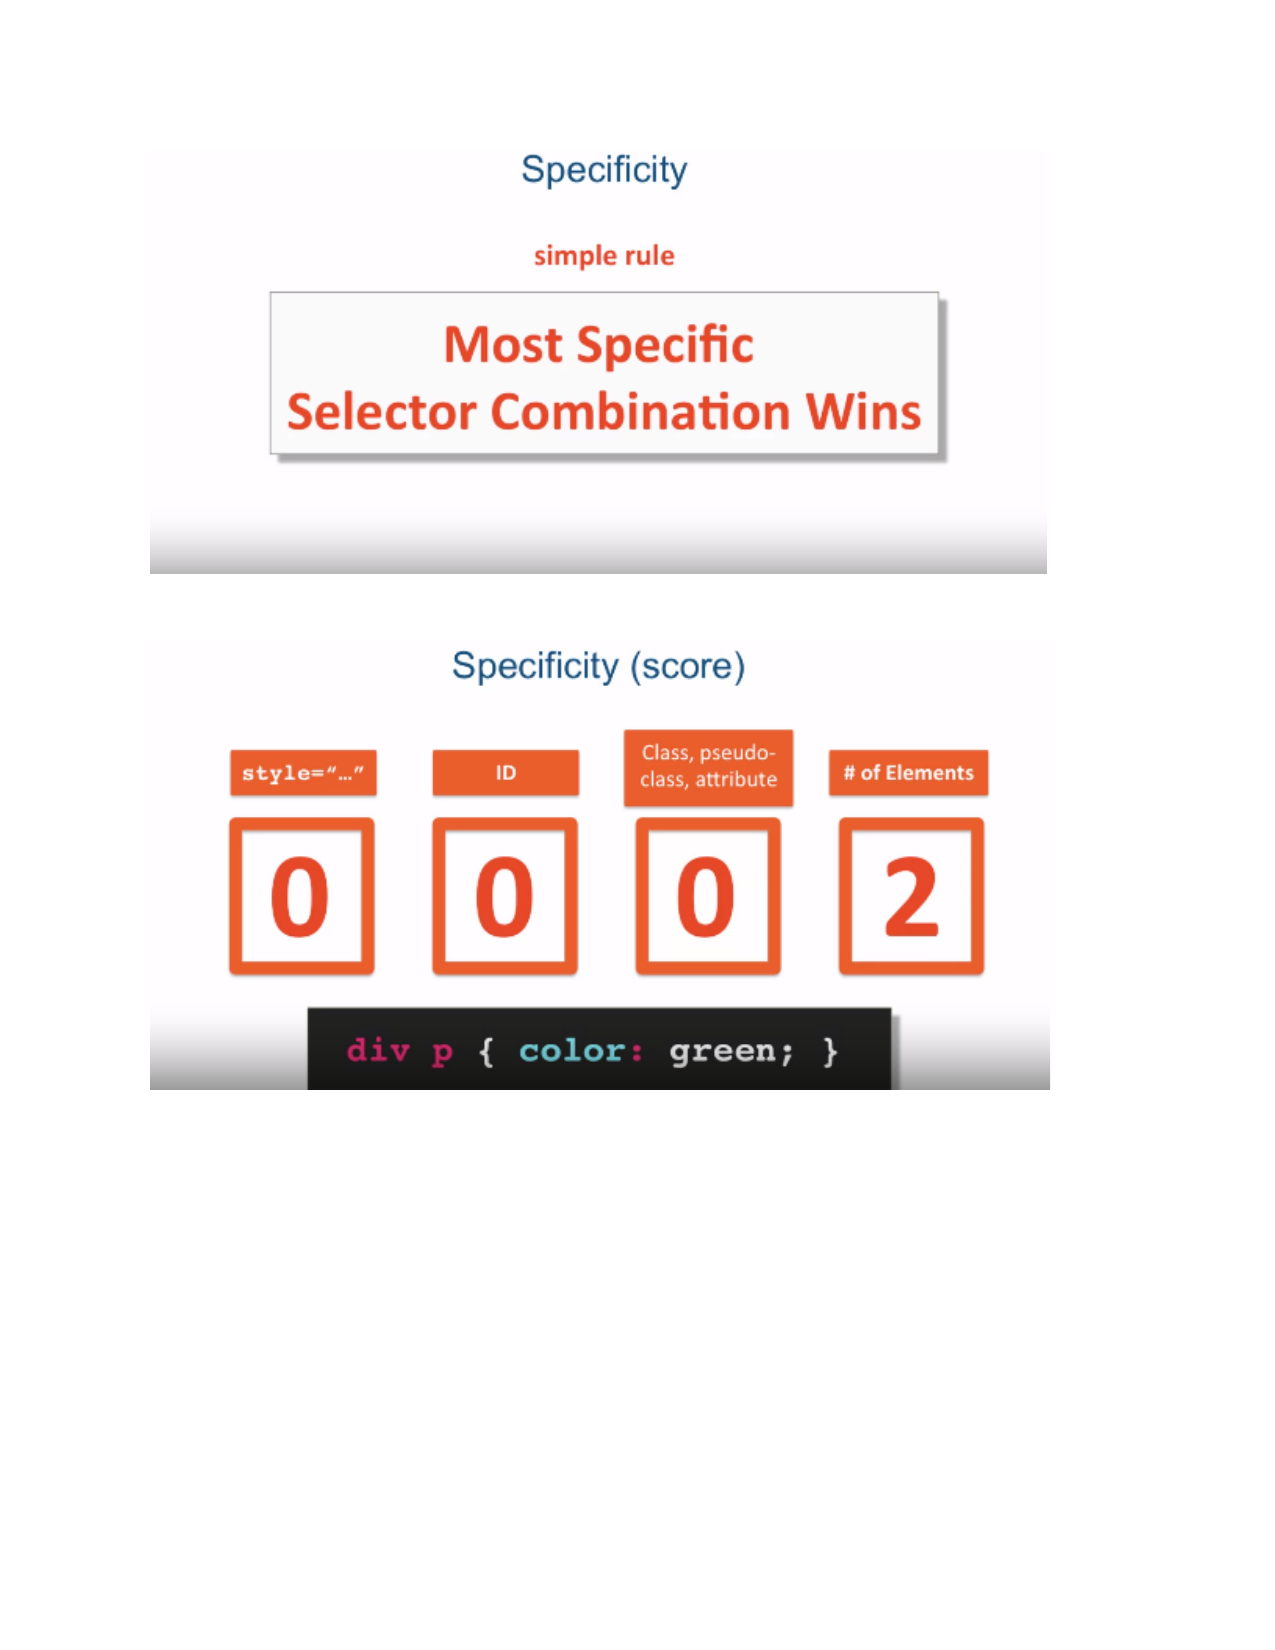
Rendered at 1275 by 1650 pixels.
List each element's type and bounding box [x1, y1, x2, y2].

picture [150, 639, 1050, 1090]
picture [150, 150, 1047, 574]
